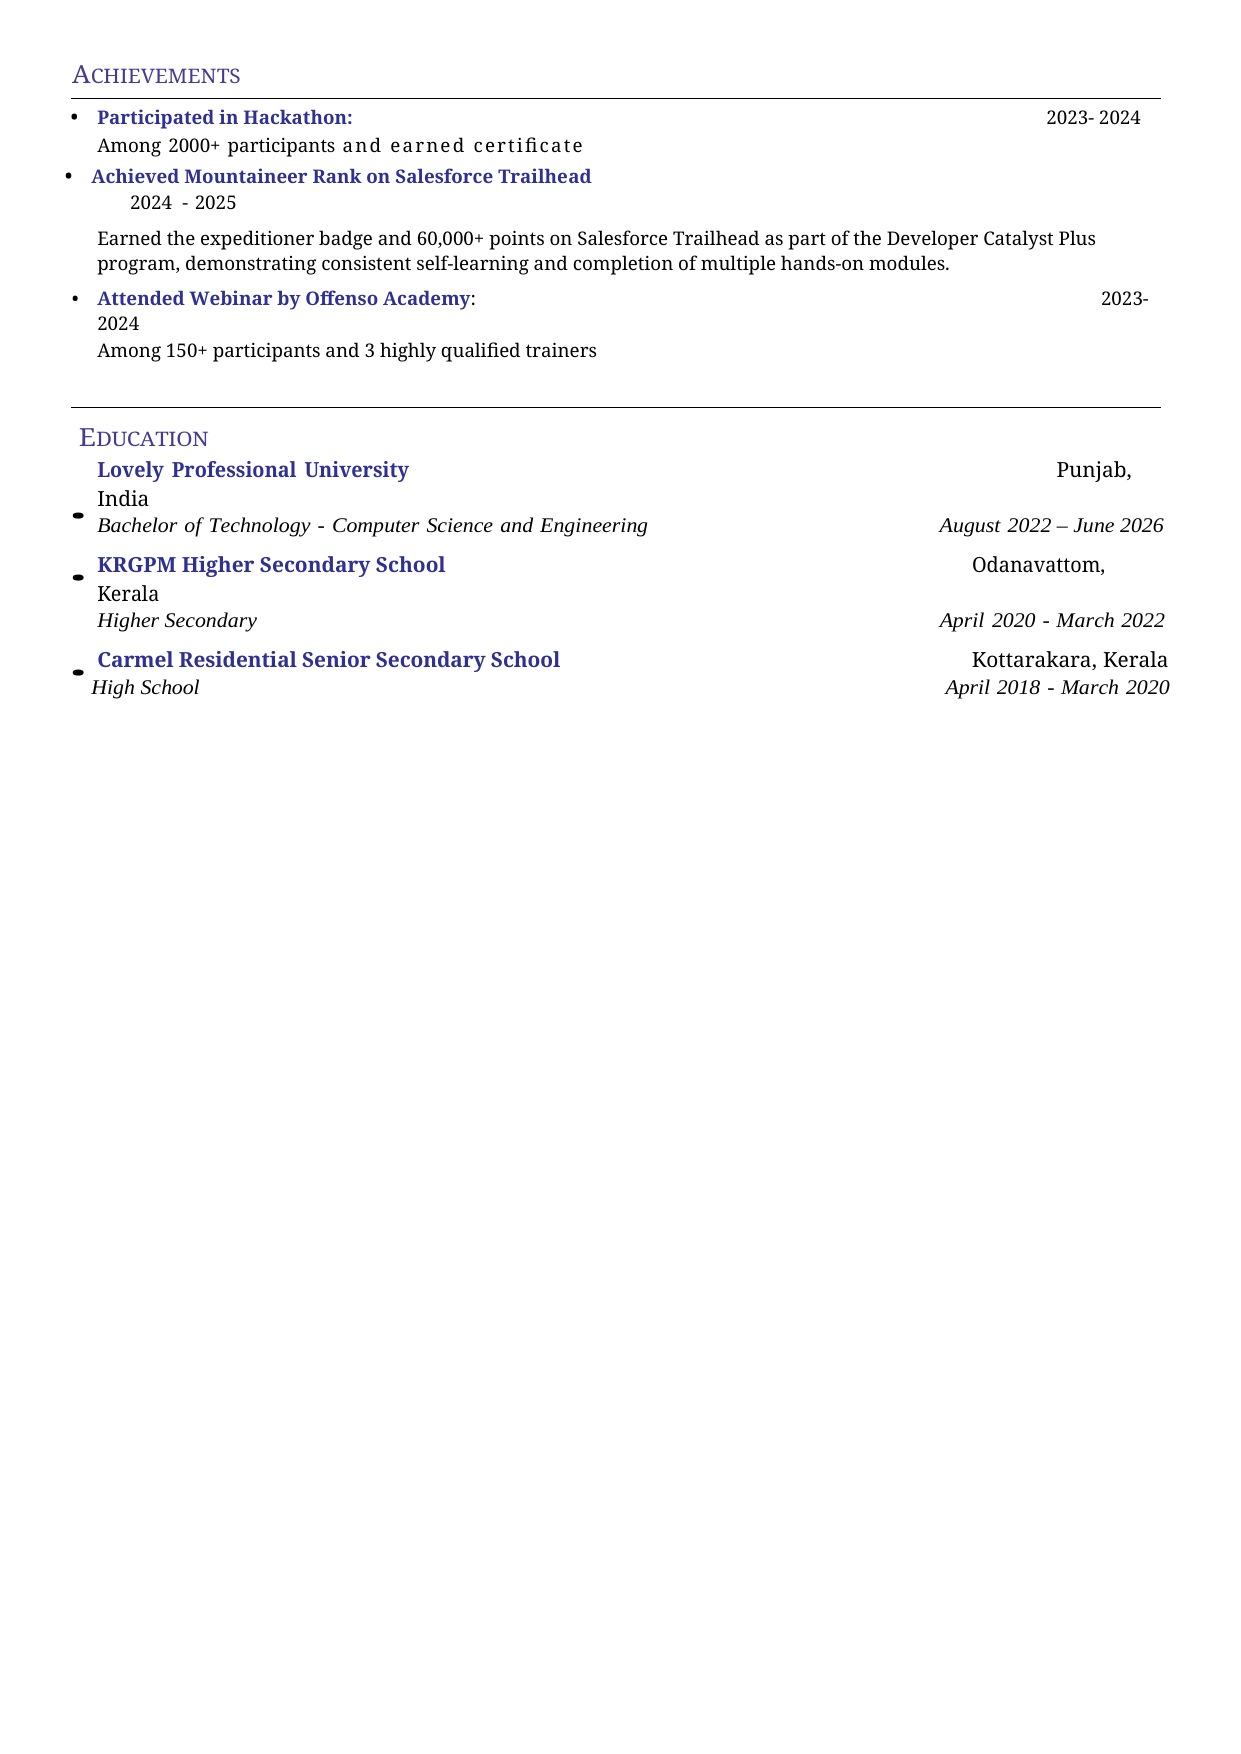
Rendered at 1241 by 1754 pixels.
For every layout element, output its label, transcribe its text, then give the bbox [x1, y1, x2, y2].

subtitle Education [58, 375, 1171, 454]
subtitle Achieved Mountaineer Rank on Salesforce Trailhead 2024 - 2025 [64, 161, 1171, 215]
text Among 150+ participants and 3 highly qualified trainers [97, 337, 1171, 363]
subtitle Bachelor of Technology - Computer Science and Engineering August 2022 – June 2026 [97, 513, 1171, 537]
text Lovely Professional University Punjab, India [97, 456, 1171, 512]
text Carmel Residential Senior Secondary School Kottarakara, Kerala [97, 645, 1171, 674]
subtitle Participated in Hackathon: 2023- 2024 [70, 93, 1171, 131]
text KRGPM Higher Secondary School Odanavattom, Kerala [97, 550, 1171, 607]
subtitle Achievements [58, 56, 1171, 90]
subtitle Higher Secondary April 2020 - March 2022 [97, 608, 1171, 632]
text Among 2000+ participants and earned certificate [97, 132, 1171, 158]
subtitle High School April 2018 - March 2020 [58, 674, 1171, 699]
list Earned the expeditioner badge and 60,000+ points on Salesforce Trailhead as part of the Developer Catalyst Plus program, demonstrating consistent self-learning and completion of multiple hands-on modules. [97, 225, 1151, 276]
subtitle Attended Webinar by Offenso Academy: 2023-2024 [72, 285, 1171, 336]
